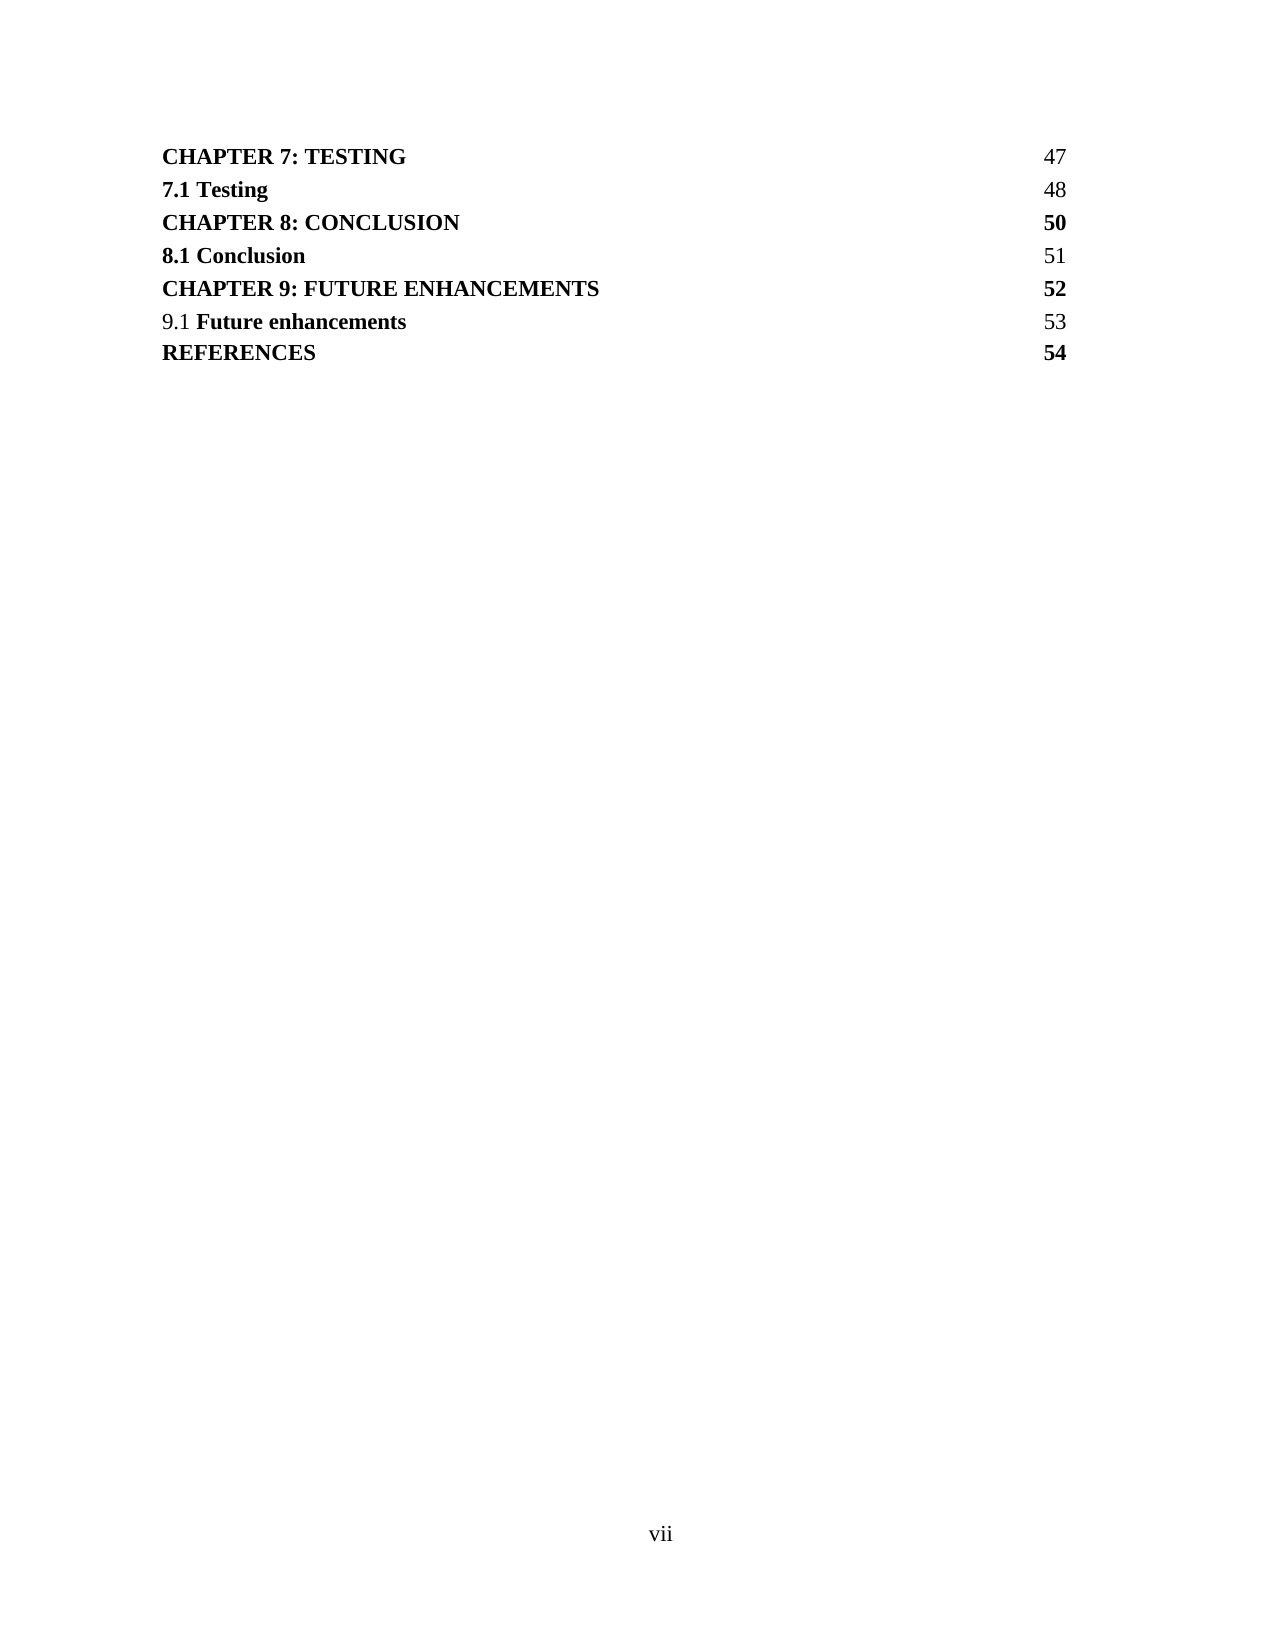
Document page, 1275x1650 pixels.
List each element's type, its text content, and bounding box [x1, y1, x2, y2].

table_cell 48 [820, 173, 1087, 206]
table_cell 54 [820, 338, 1087, 367]
table_cell 9.1 Future enhancements [141, 305, 819, 338]
table_cell 50 [820, 206, 1087, 239]
table_cell CHAPTER 9: FUTURE ENHANCEMENTS [141, 273, 819, 305]
table_cell 52 [820, 273, 1087, 305]
table_cell 7.1 Testing [141, 173, 819, 206]
table_cell 8.1 Conclusion [141, 239, 819, 272]
table_cell 51 [820, 239, 1087, 272]
table_header CHAPTER 7: TESTING [141, 144, 819, 173]
table_cell CHAPTER 8: CONCLUSION [141, 206, 819, 239]
table_cell 53 [820, 305, 1087, 338]
table_header 47 [820, 144, 1087, 173]
table_cell REFERENCES [141, 338, 819, 367]
